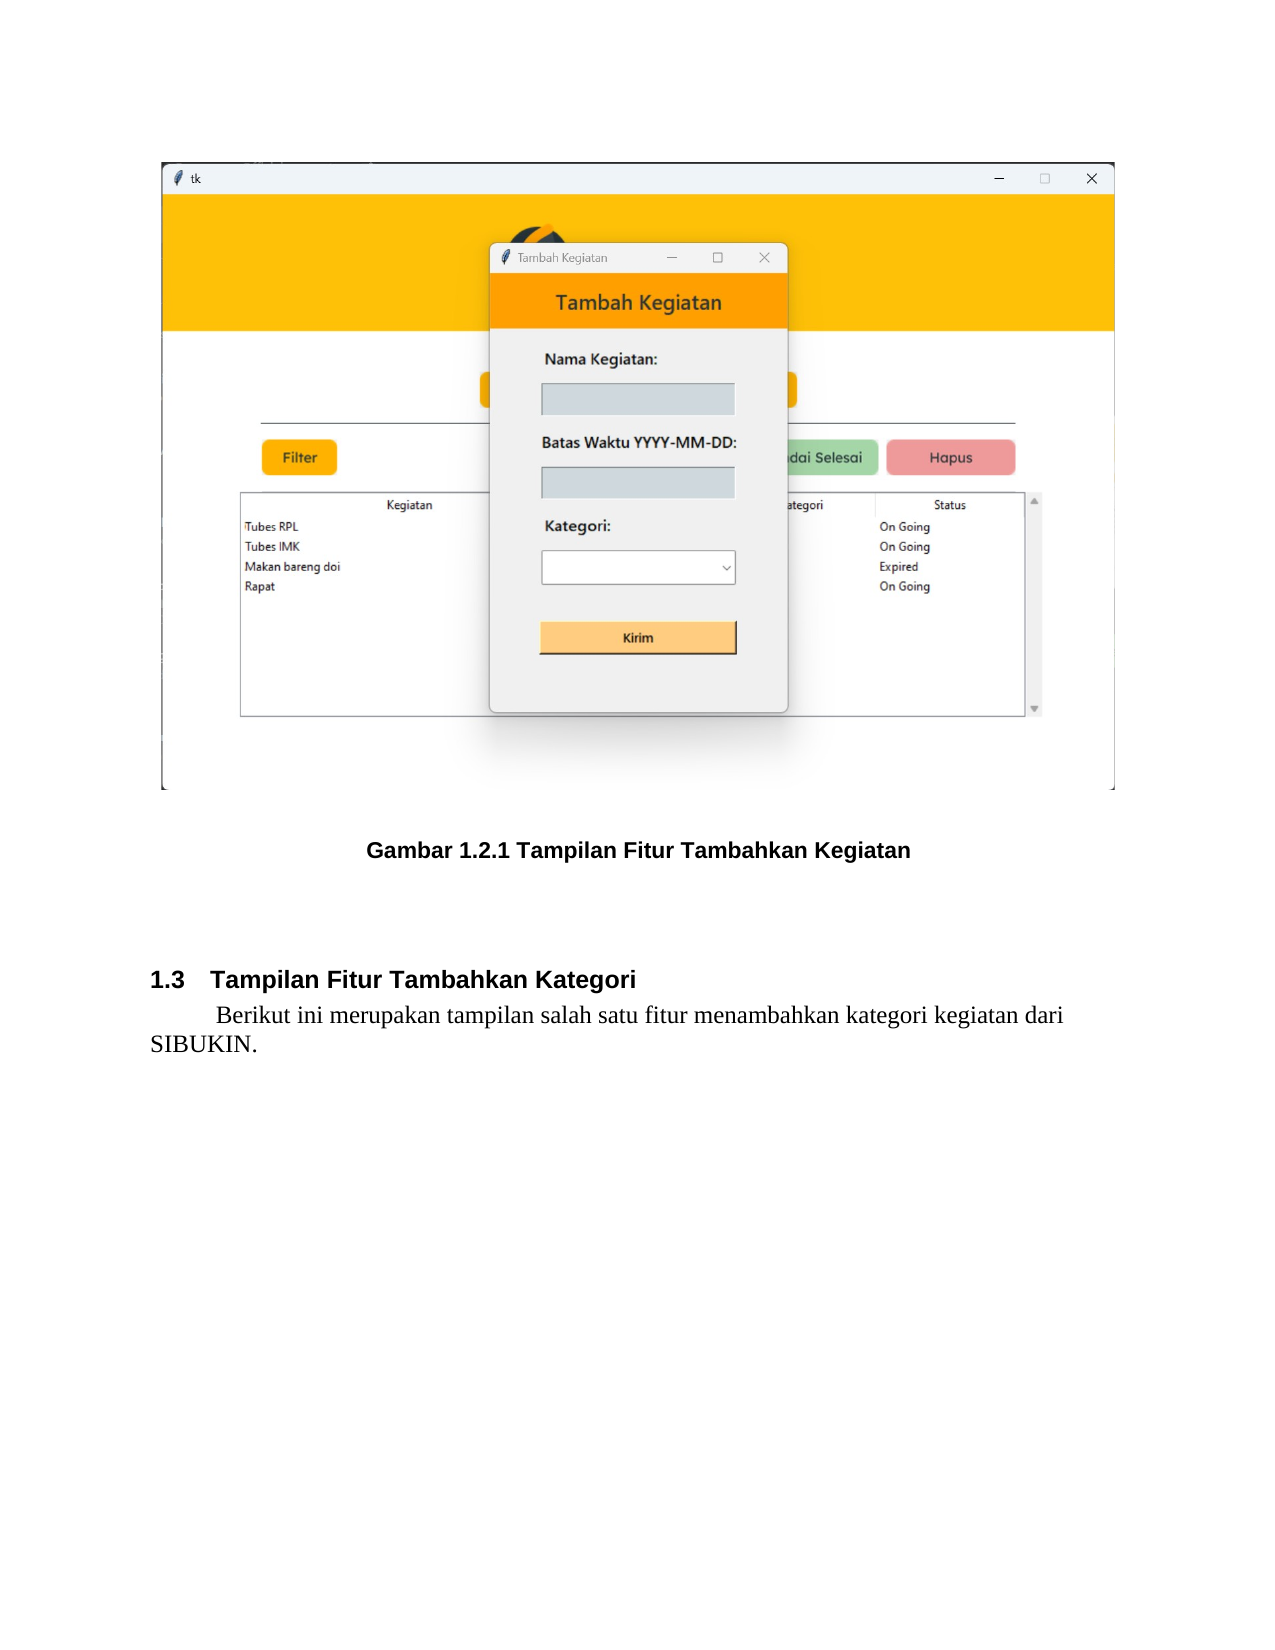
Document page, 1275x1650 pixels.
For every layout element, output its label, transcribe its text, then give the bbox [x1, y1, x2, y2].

text Berikut ini merupakan tampilan salah satu fitur menambahkan kategori kegiatan dari SIBUKIN. [150, 1000, 1125, 1058]
subtitle Tampilan Fitur Tambahkan Kategori [150, 965, 1125, 994]
picture [161, 162, 1115, 790]
table_cell Gambar 1.2.1 Tampilan Fitur Tambahkan Kegiatan [152, 802, 1125, 881]
table_header [152, 152, 1125, 800]
